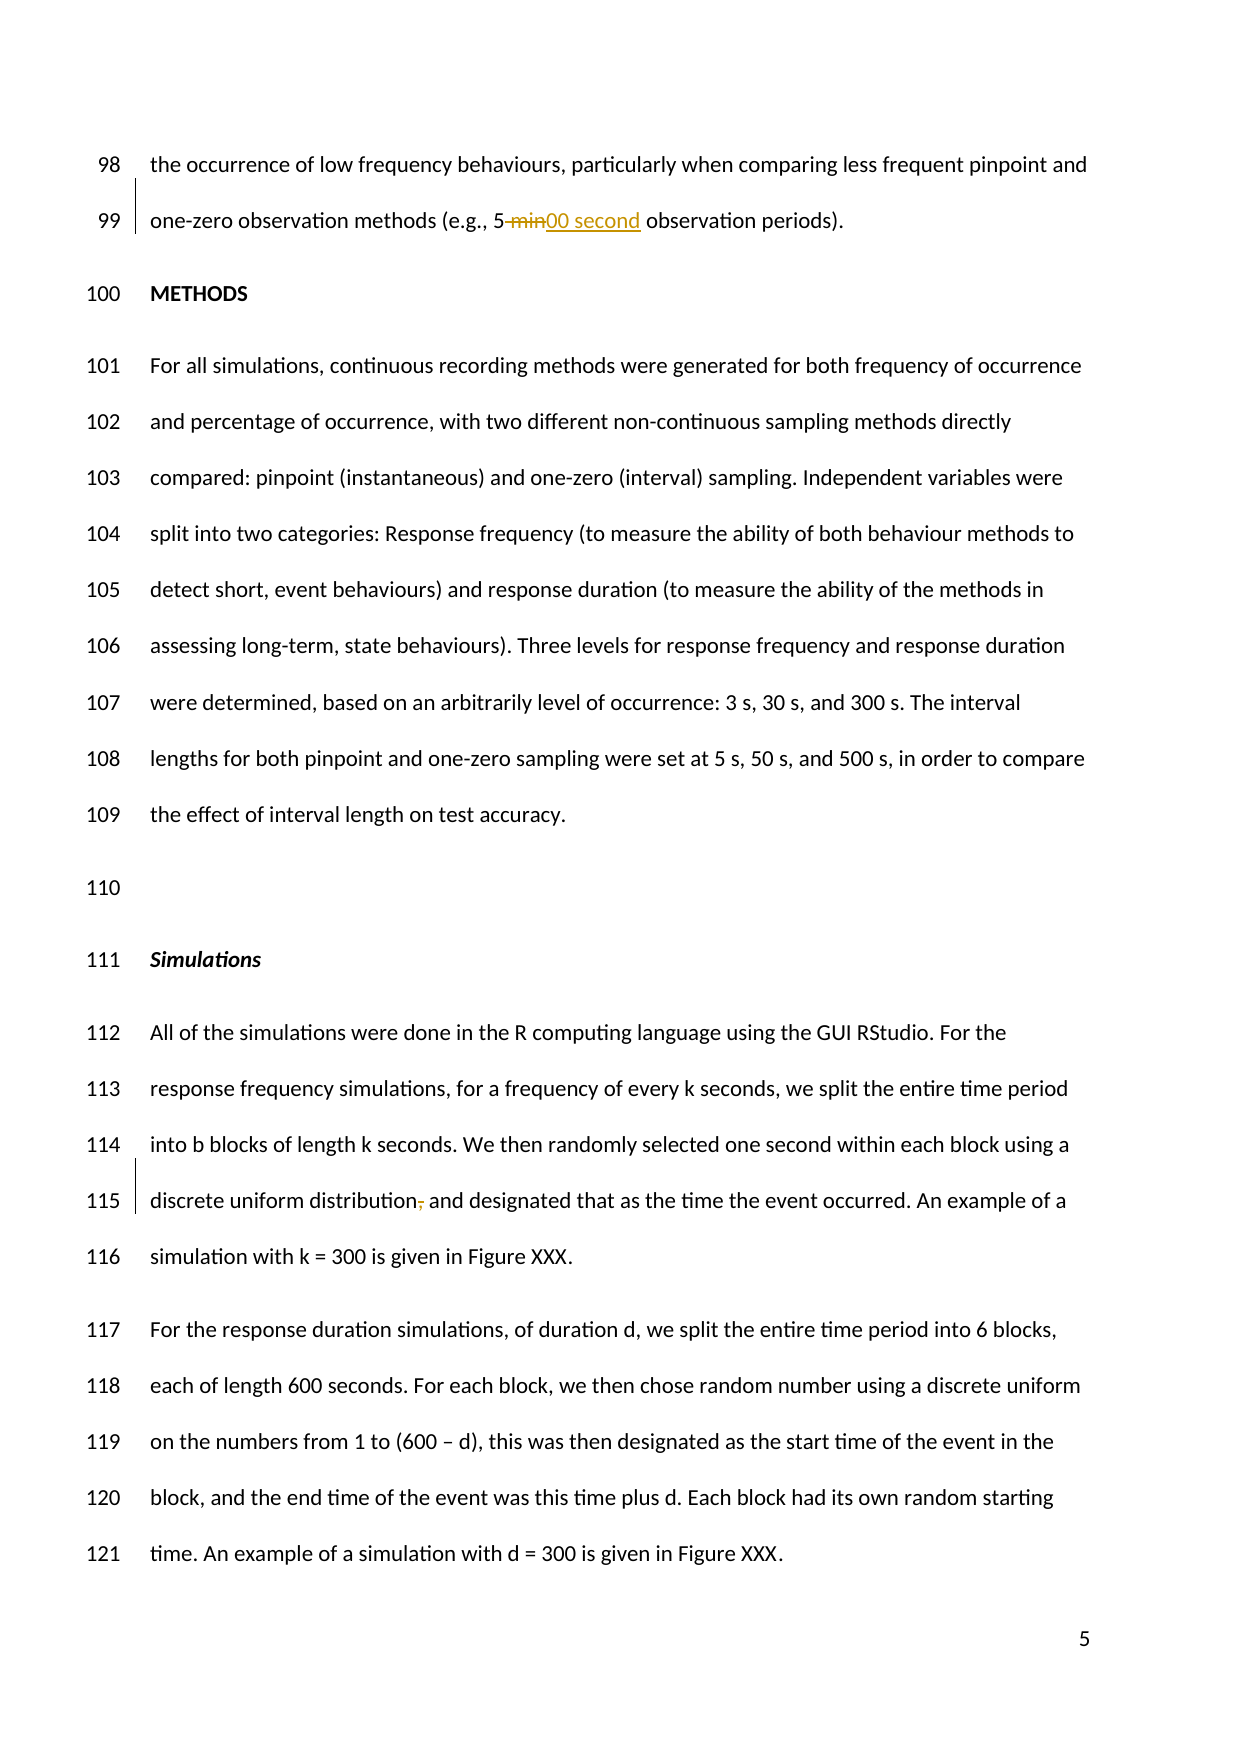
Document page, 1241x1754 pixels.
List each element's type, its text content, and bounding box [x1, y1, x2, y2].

text For the response duration simulations, of duration d, we split the entire time period into 6 blocks, each of length 600 seconds. For each block, we then chose random number using a discrete uniform on the numbers from 1 to (600 – d), this was then designated as the start time of the event in the block, and the end time of the event was this time plus d. Each block had its own random starting time. An example of a simulation with d = 300 is given in Figure XXX. [150, 1315, 1090, 1567]
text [150, 150, 1090, 234]
text METHODS [150, 279, 1090, 307]
text Simulations [150, 945, 1090, 973]
text All of the simulations were done in the R computing language using the GUI RStudio. For the response frequency simulations, for a frequency of every k seconds, we split the entire time period into b blocks of length k seconds. We then randomly selected one second within each block using a discrete uniform distribution and designated that as the time the event occurred. An example of a simulation with k = 300 is given in Figure XXX. [150, 1018, 1090, 1270]
text For all simulations, continuous recording methods were generated for both frequency of occurrence and percentage of occurrence, with two different non-continuous sampling methods directly compared: pinpoint (instantaneous) and one-zero (interval) sampling. Independent variables were split into two categories: Response frequency (to measure the ability of both behaviour methods to detect short, event behaviours) and response duration (to measure the ability of the methods in assessing long-term, state behaviours). Three levels for response frequency and response duration were determined, based on an arbitrarily level of occurrence: 3 s, 30 s, and 300 s. The interval lengths for both pinpoint and one-zero sampling were set at 5 s, 50 s, and 500 s, in order to compare the effect of interval length on test accuracy. [150, 351, 1090, 828]
